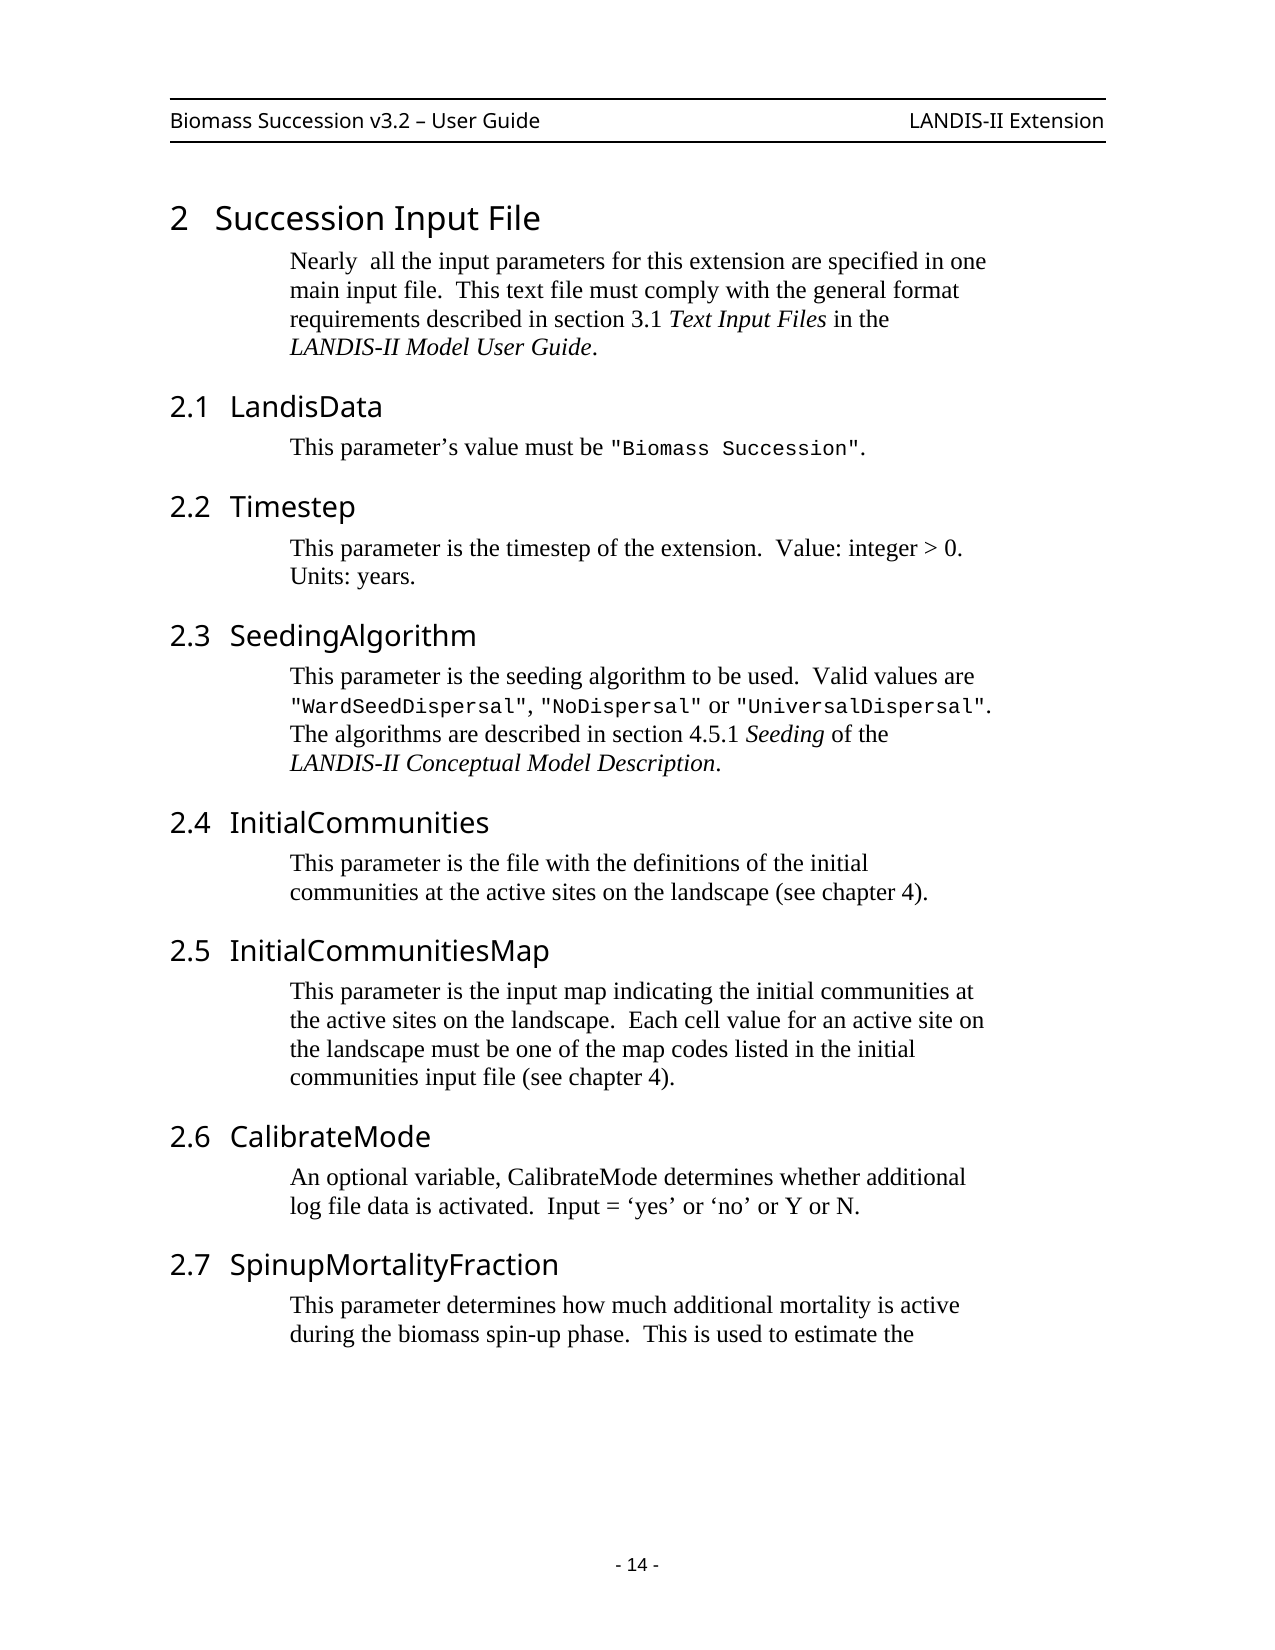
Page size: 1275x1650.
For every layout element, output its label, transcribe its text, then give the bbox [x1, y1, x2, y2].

text This parameter is the timestep of the extension. Value: integer > 0. Units: years. [289, 533, 1001, 590]
subtitle Timestep [169, 487, 1106, 526]
subtitle InitialCommunities [169, 802, 1106, 842]
text This parameter is the input map indicating the initial communities at the active sites on the landscape. Each cell value for an active site on the landscape must be one of the map codes listed in the initial communities input file (see chapter 4). [289, 976, 1001, 1091]
subtitle SeedingAlgorithm [169, 615, 1106, 655]
subtitle SpinupMortalityFraction [169, 1245, 1106, 1284]
subtitle LandisData [169, 386, 1106, 426]
text An optional variable, CalibrateMode determines whether additional log file data is activated. Input = ‘yes’ or ‘no’ or Y or N. [289, 1162, 1001, 1220]
text This parameter is the file with the definitions of the initial communities at the active sites on the landscape (see chapter 4). [289, 848, 1001, 905]
subtitle Succession Input File [169, 194, 1106, 240]
subtitle InitialCommunitiesMap [169, 930, 1106, 970]
text This parameter is the seeding algorithm to be used. Valid values are "WardSeedDispersal", "NoDispersal" or "UniversalDispersal". The algorithms are described in section 4.5.1 Seeding of the LANDIS-II Conceptual Model Description. [289, 661, 1001, 777]
subtitle CalibrateMode [169, 1116, 1106, 1156]
text This parameter’s value must be "Biomass Succession". [289, 432, 1001, 462]
text Nearly all the input parameters for this extension are specified in one main input file. This text file must comply with the general format requirements described in section 3.1 Text Input Files in the LANDIS-II Model User Guide. [289, 246, 1001, 361]
